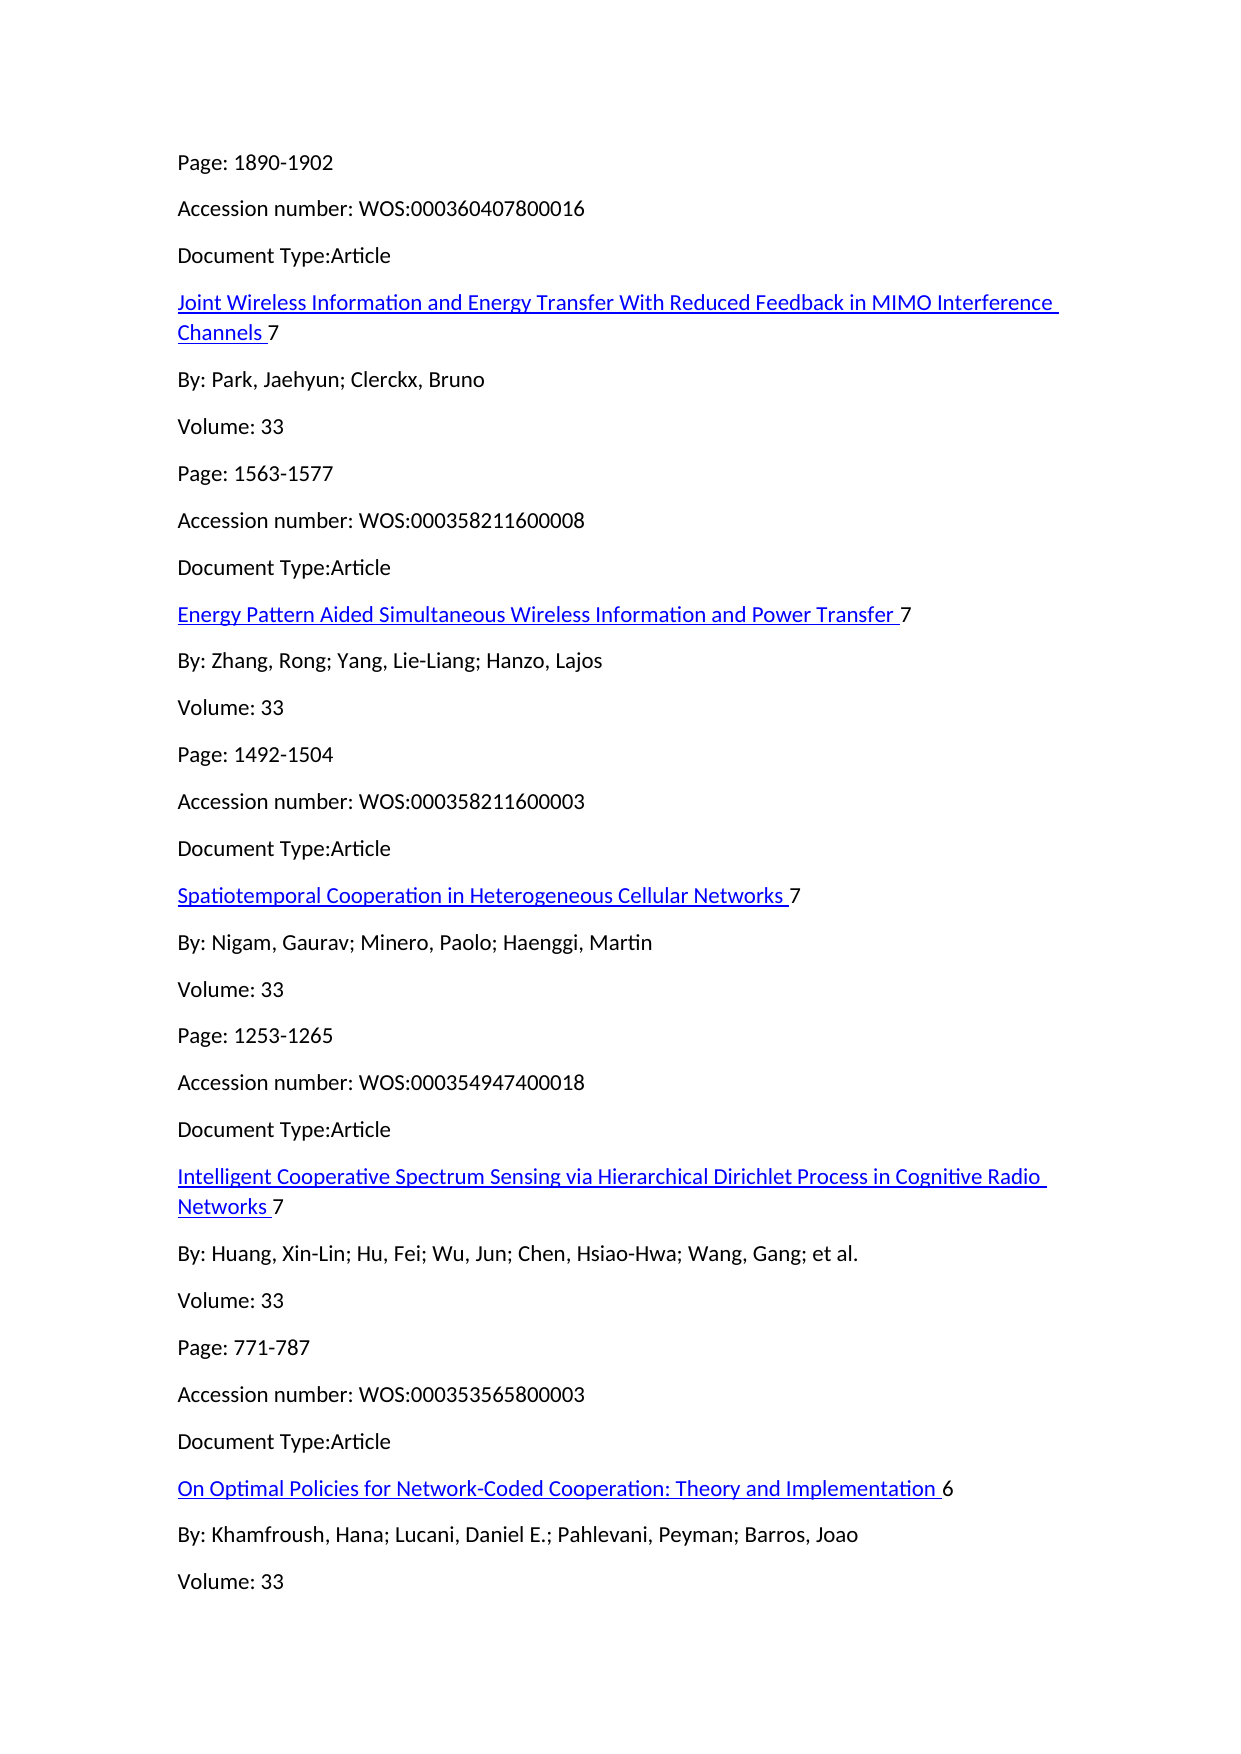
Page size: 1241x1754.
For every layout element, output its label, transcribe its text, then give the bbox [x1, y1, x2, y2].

text Volume: 33 [177, 412, 1063, 440]
text Page: 1563-1577 [177, 459, 1063, 487]
text Volume: 33 [177, 1567, 1063, 1595]
text Accession number: WOS:000358211600008 [177, 506, 1063, 534]
text Energy Pattern Aided Simultaneous Wireless Information and Power Transfer 7 [177, 600, 1063, 628]
text By: Nigam, Gaurav; Minero, Paolo; Haenggi, Martin [177, 928, 1063, 956]
text Volume: 33 [177, 975, 1063, 1003]
text Spatiotemporal Cooperation in Heterogeneous Cellular Networks 7 [177, 881, 1063, 909]
text By: Huang, Xin-Lin; Hu, Fei; Wu, Jun; Chen, Hsiao-Hwa; Wang, Gang; et al. [177, 1239, 1063, 1267]
text Page: 771-787 [177, 1333, 1063, 1361]
text Page: 1253-1265 [177, 1022, 1063, 1049]
text Accession number: WOS:000360407800016 [177, 194, 1063, 222]
text Document Type:Article [177, 553, 1063, 581]
text Accession number: WOS:000354947400018 [177, 1068, 1063, 1096]
text Document Type:Article [177, 1427, 1063, 1455]
text Volume: 33 [177, 693, 1063, 721]
text Accession number: WOS:000358211600003 [177, 787, 1063, 815]
text Document Type:Article [177, 241, 1063, 269]
text Page: 1890-1902 [177, 148, 1063, 176]
text On Optimal Policies for Network-Coded Cooperation: Theory and Implementation 6 [177, 1474, 1063, 1502]
text Document Type:Article [177, 834, 1063, 862]
text By: Khamfroush, Hana; Lucani, Daniel E.; Pahlevani, Peyman; Barros, Joao [177, 1521, 1063, 1548]
text Joint Wireless Information and Energy Transfer With Reduced Feedback in MIMO Interference Channels 7 [177, 288, 1063, 346]
text Intelligent Cooperative Spectrum Sensing via Hierarchical Dirichlet Process in Cognitive Radio Networks 7 [177, 1162, 1063, 1220]
text Volume: 33 [177, 1286, 1063, 1314]
text Page: 1492-1504 [177, 740, 1063, 768]
text Accession number: WOS:000353565800003 [177, 1380, 1063, 1408]
text Document Type:Article [177, 1115, 1063, 1143]
text By: Park, Jaehyun; Clerckx, Bruno [177, 365, 1063, 393]
text By: Zhang, Rong; Yang, Lie-Liang; Hanzo, Lajos [177, 647, 1063, 674]
